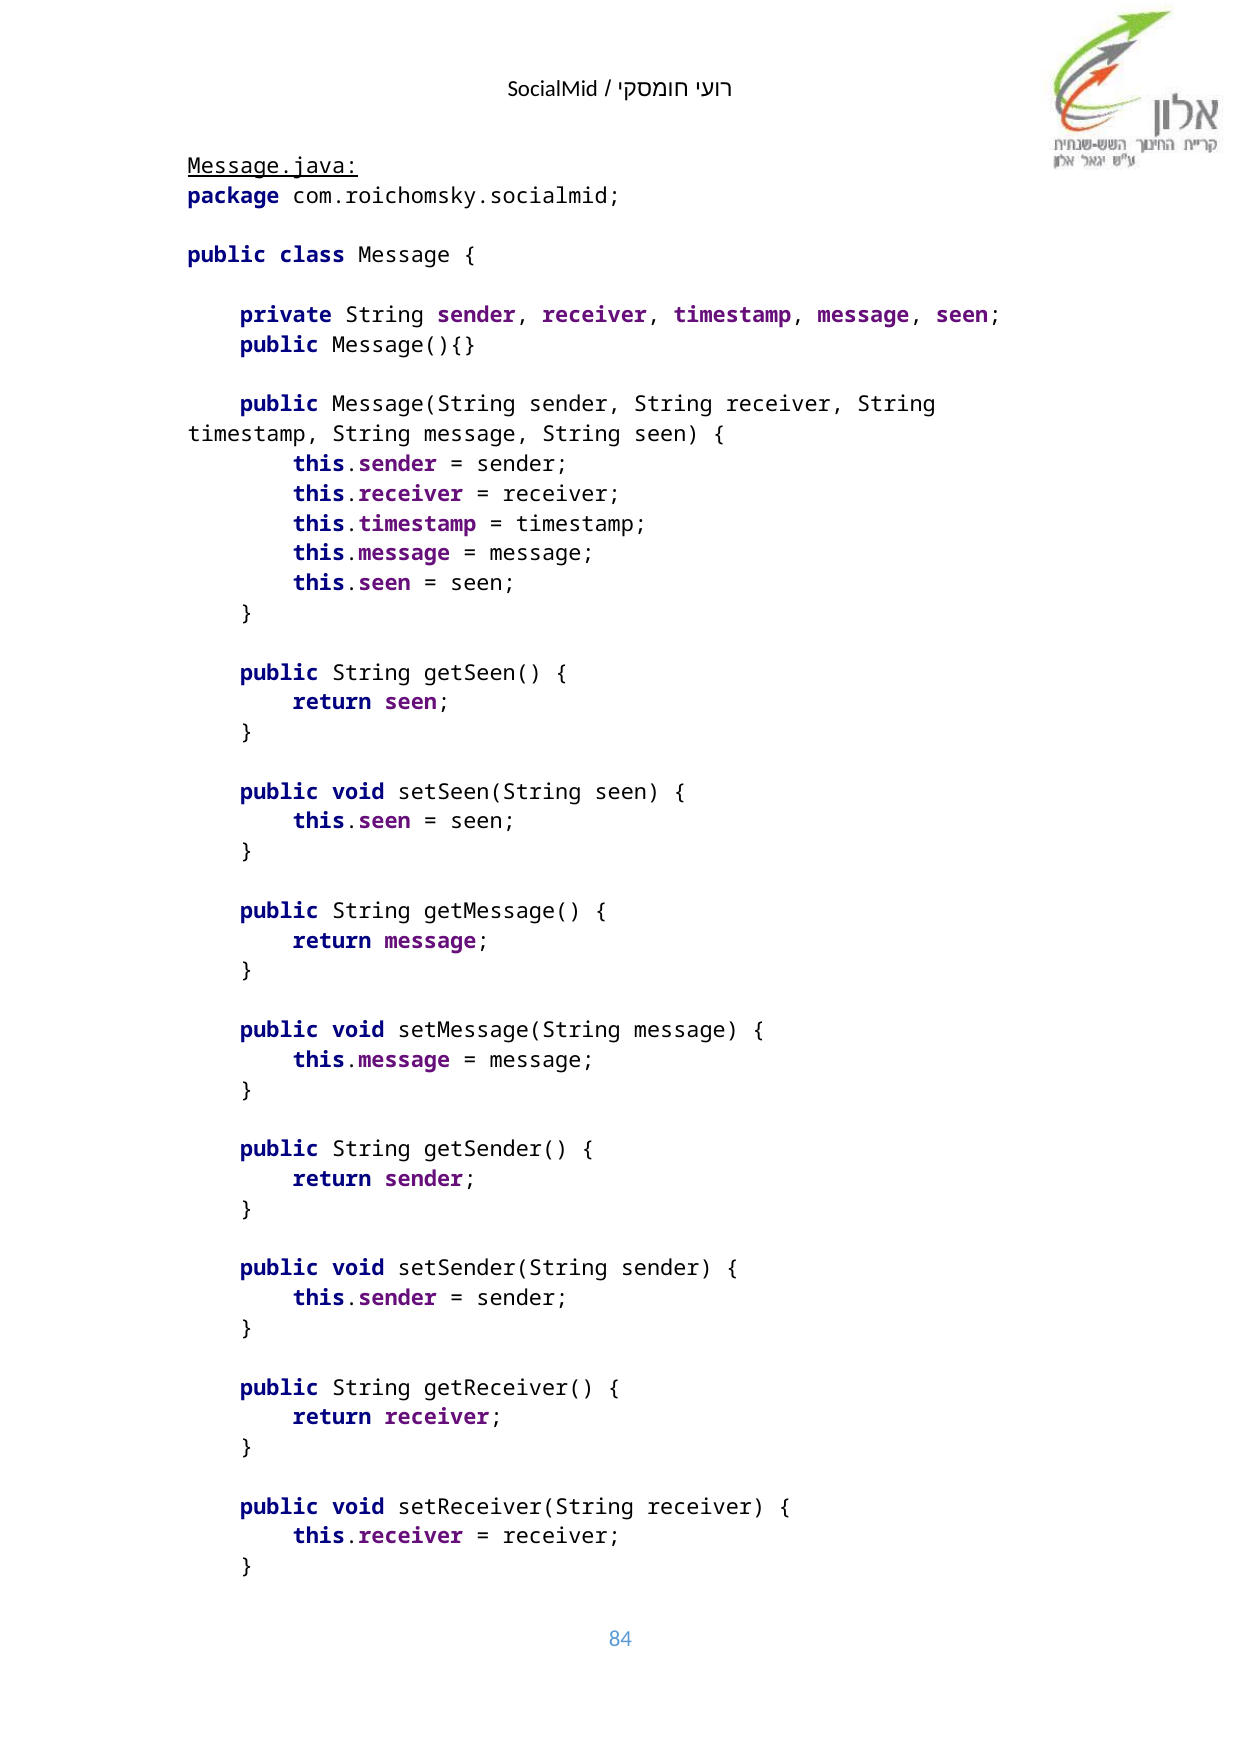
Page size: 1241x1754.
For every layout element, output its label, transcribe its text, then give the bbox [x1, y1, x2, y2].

text Message.java: [187, 150, 1053, 180]
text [187, 180, 1053, 1580]
picture [1024, 0, 1241, 207]
